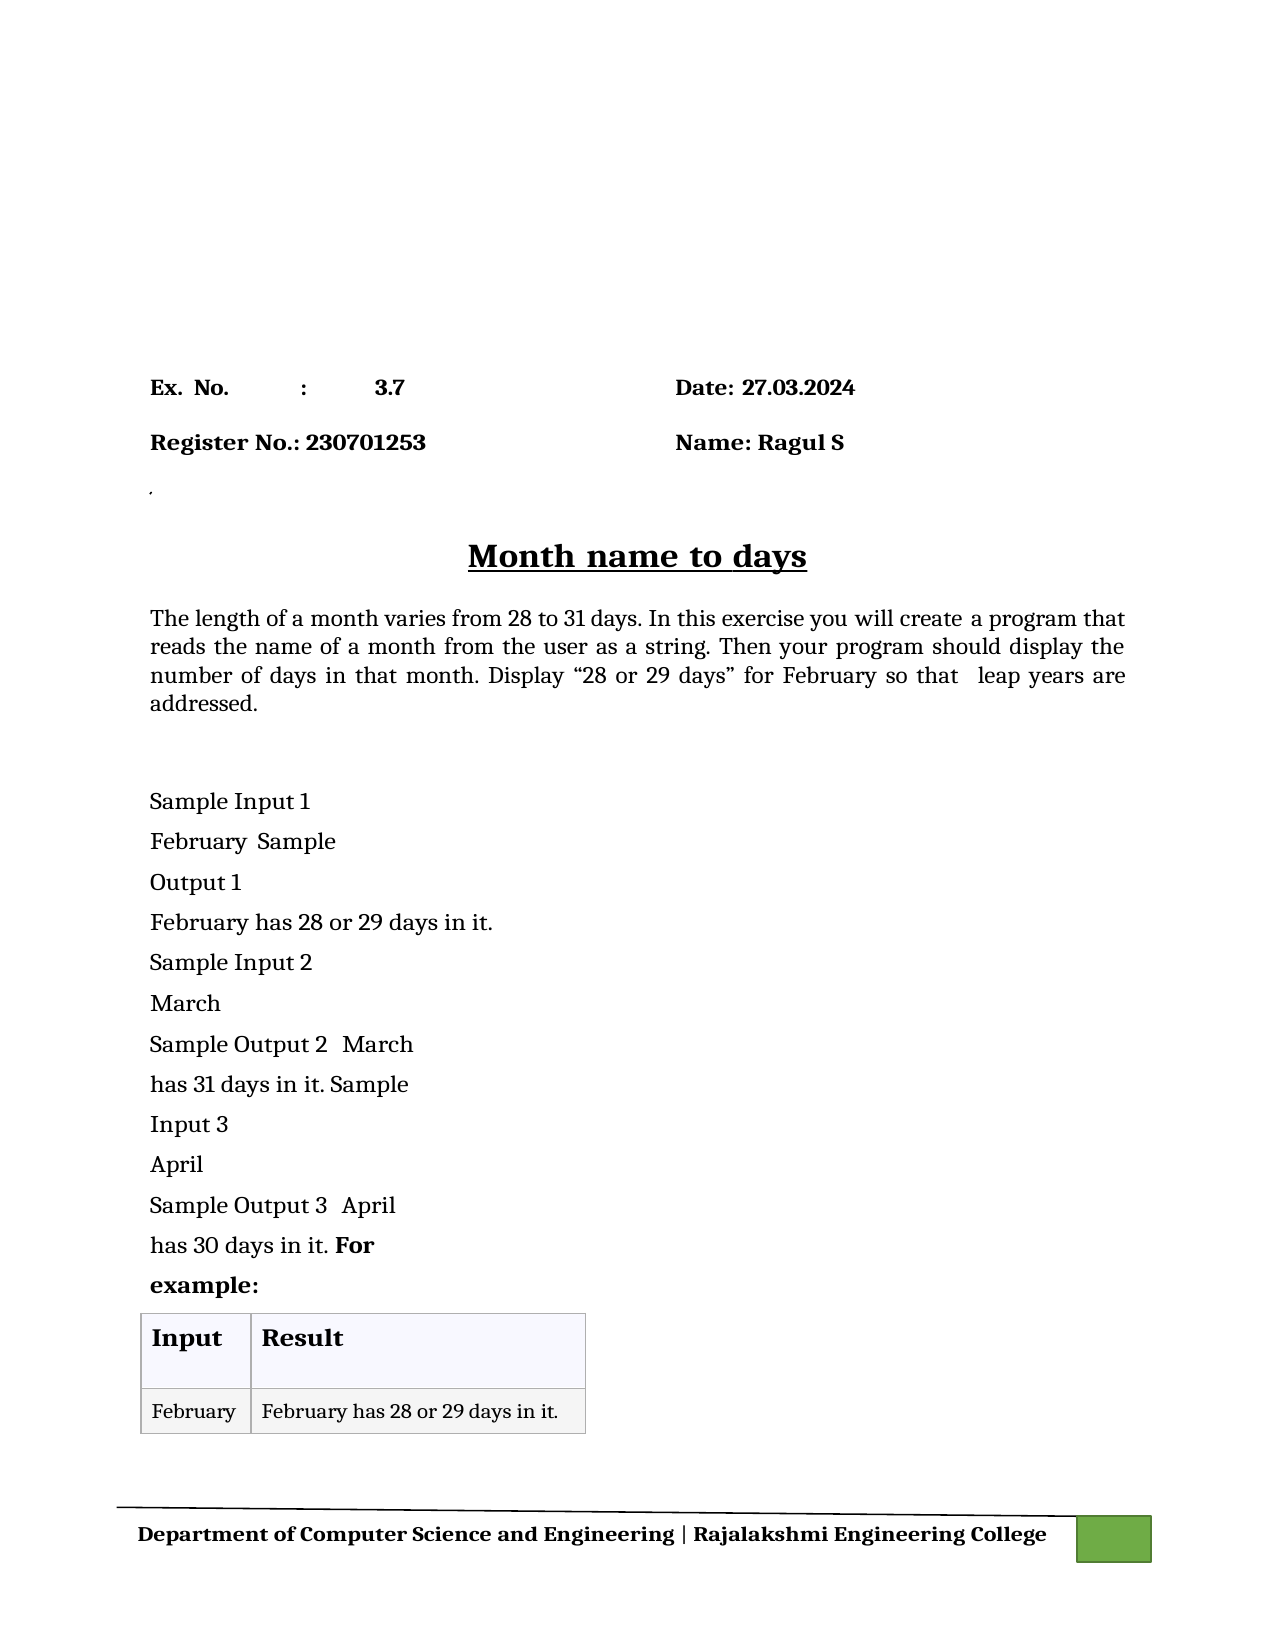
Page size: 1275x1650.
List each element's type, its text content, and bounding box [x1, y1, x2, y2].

table_cell February has 28 or 29 days in it. [252, 1389, 585, 1433]
text Ex. No. : 3.7 Date: 27.03.2024 [150, 374, 1137, 401]
text Sample Output 3 April has 30 days in it. For example: [150, 1192, 403, 1300]
table_header Input [142, 1314, 250, 1387]
subtitle Month name to days [137, 537, 1137, 576]
text Sample Input 1 February Sample Output 1 [150, 788, 340, 896]
text March [150, 989, 1137, 1017]
text February has 28 or 29 days in it. Sample Input 2 [150, 909, 544, 977]
text April [150, 1151, 1137, 1179]
text Sample Output 2 March has 31 days in it. Sample Input 3 [150, 1030, 417, 1138]
text Register No.: 230701253 Name: Ragul S [150, 430, 1137, 456]
table_cell February [142, 1389, 250, 1433]
table_header Result [252, 1314, 585, 1387]
text The length of a month varies from 28 to 31 days. In this exercise you will create a program that reads the name of a month from the user as a string. Then your program should display the number of days in that month. Display “28 or 29 days” for February so that leap years are addressed. [150, 605, 1126, 717]
